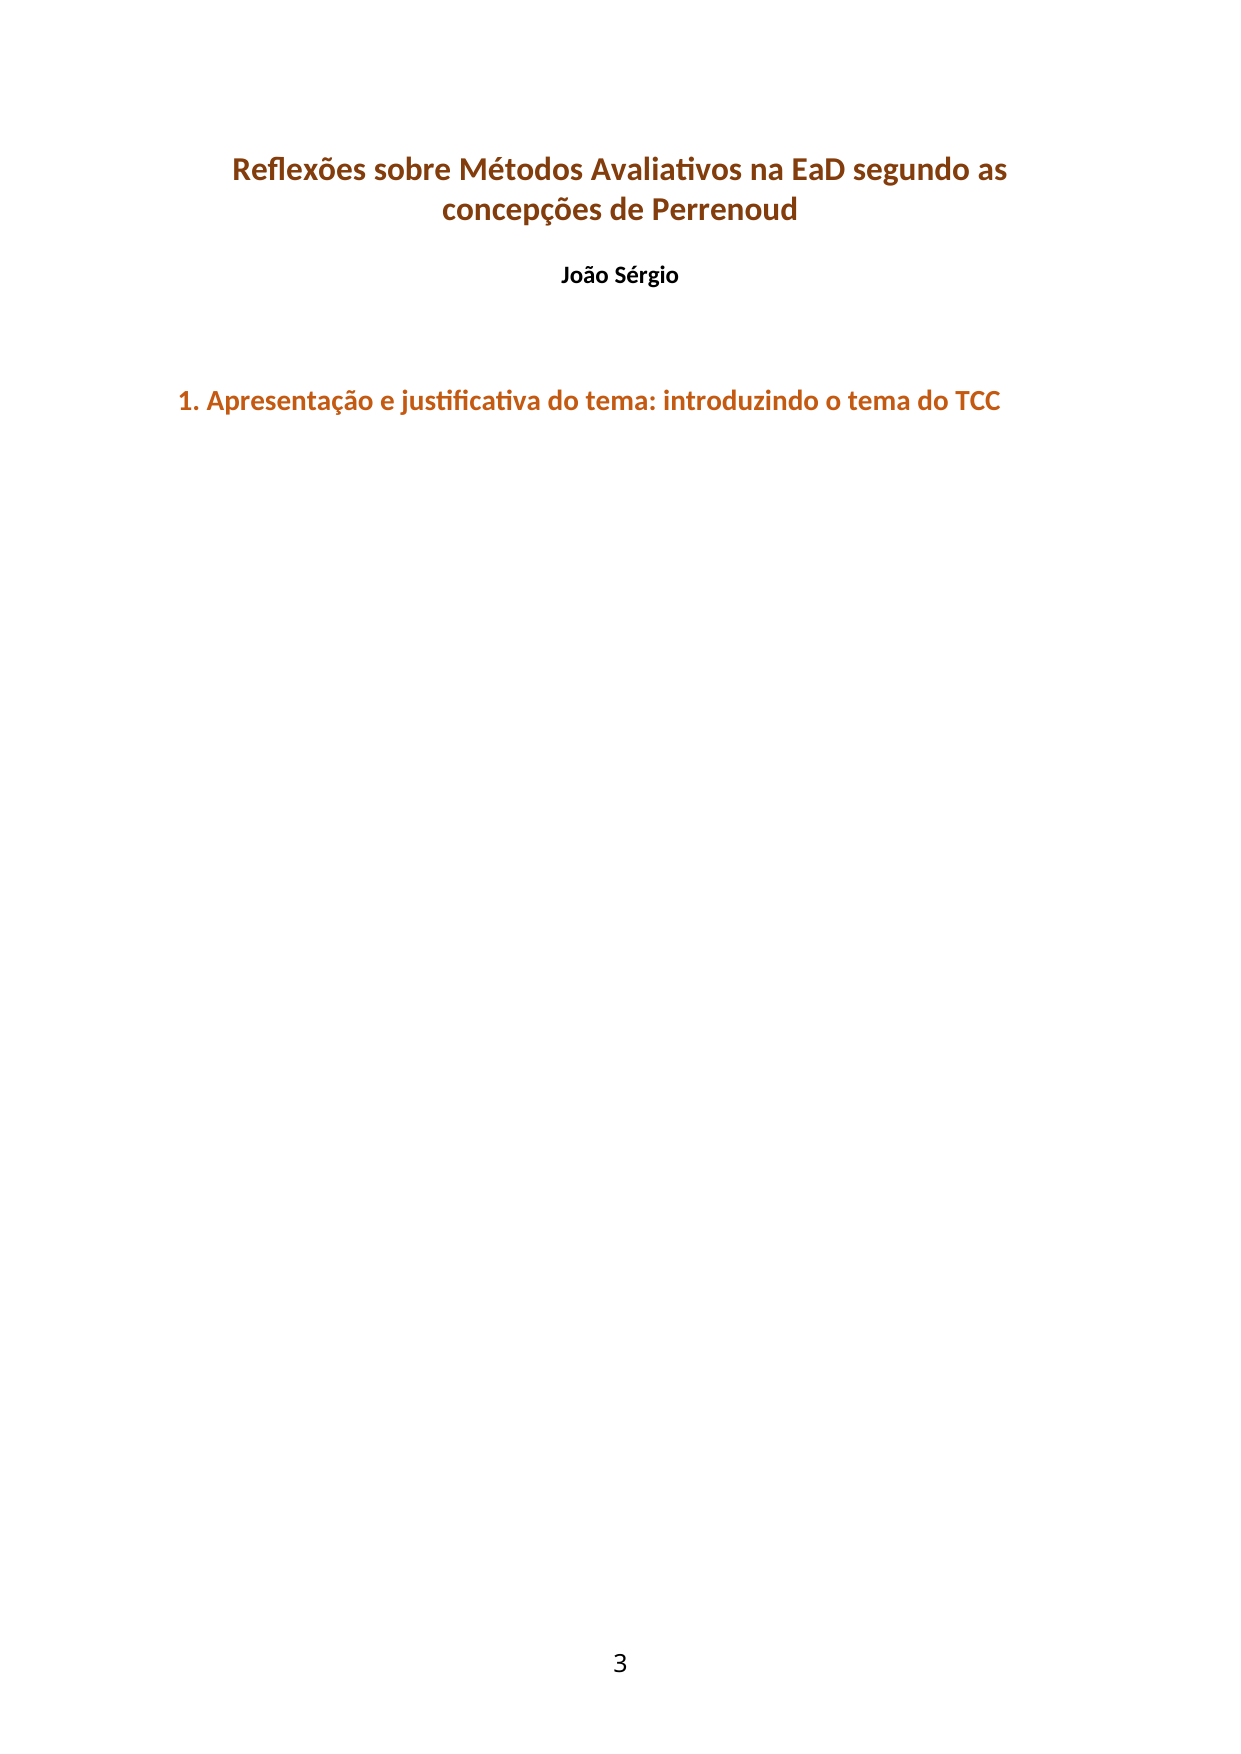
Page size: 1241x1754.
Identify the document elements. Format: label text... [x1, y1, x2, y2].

text 1. Apresentação e justificativa do tema: introduzindo o tema do TCC [177, 382, 1063, 417]
text Reflexões sobre Métodos Avaliativos na EaD segundo as concepções de Perrenoud [177, 148, 1063, 229]
text João Sérgio [177, 259, 1063, 290]
